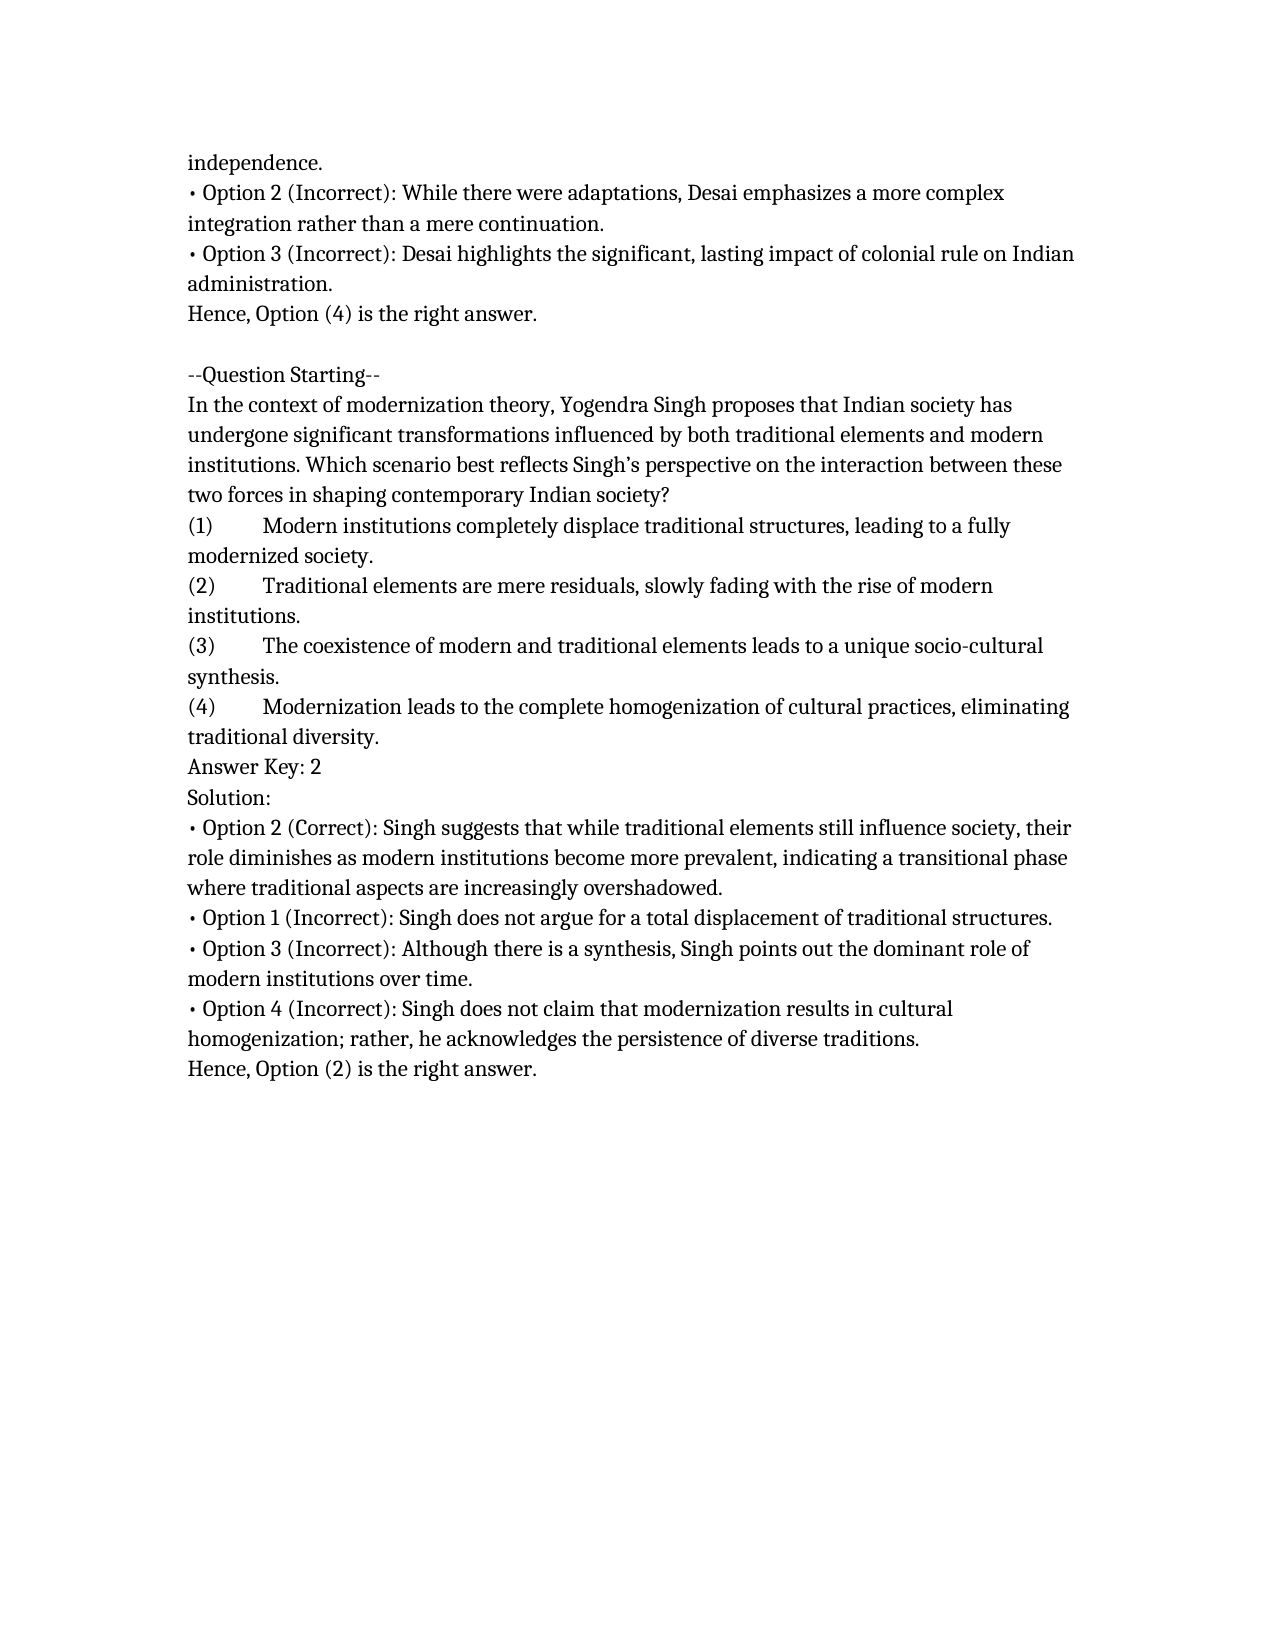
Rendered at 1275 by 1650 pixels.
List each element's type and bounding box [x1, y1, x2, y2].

text [187, 150, 1087, 1083]
